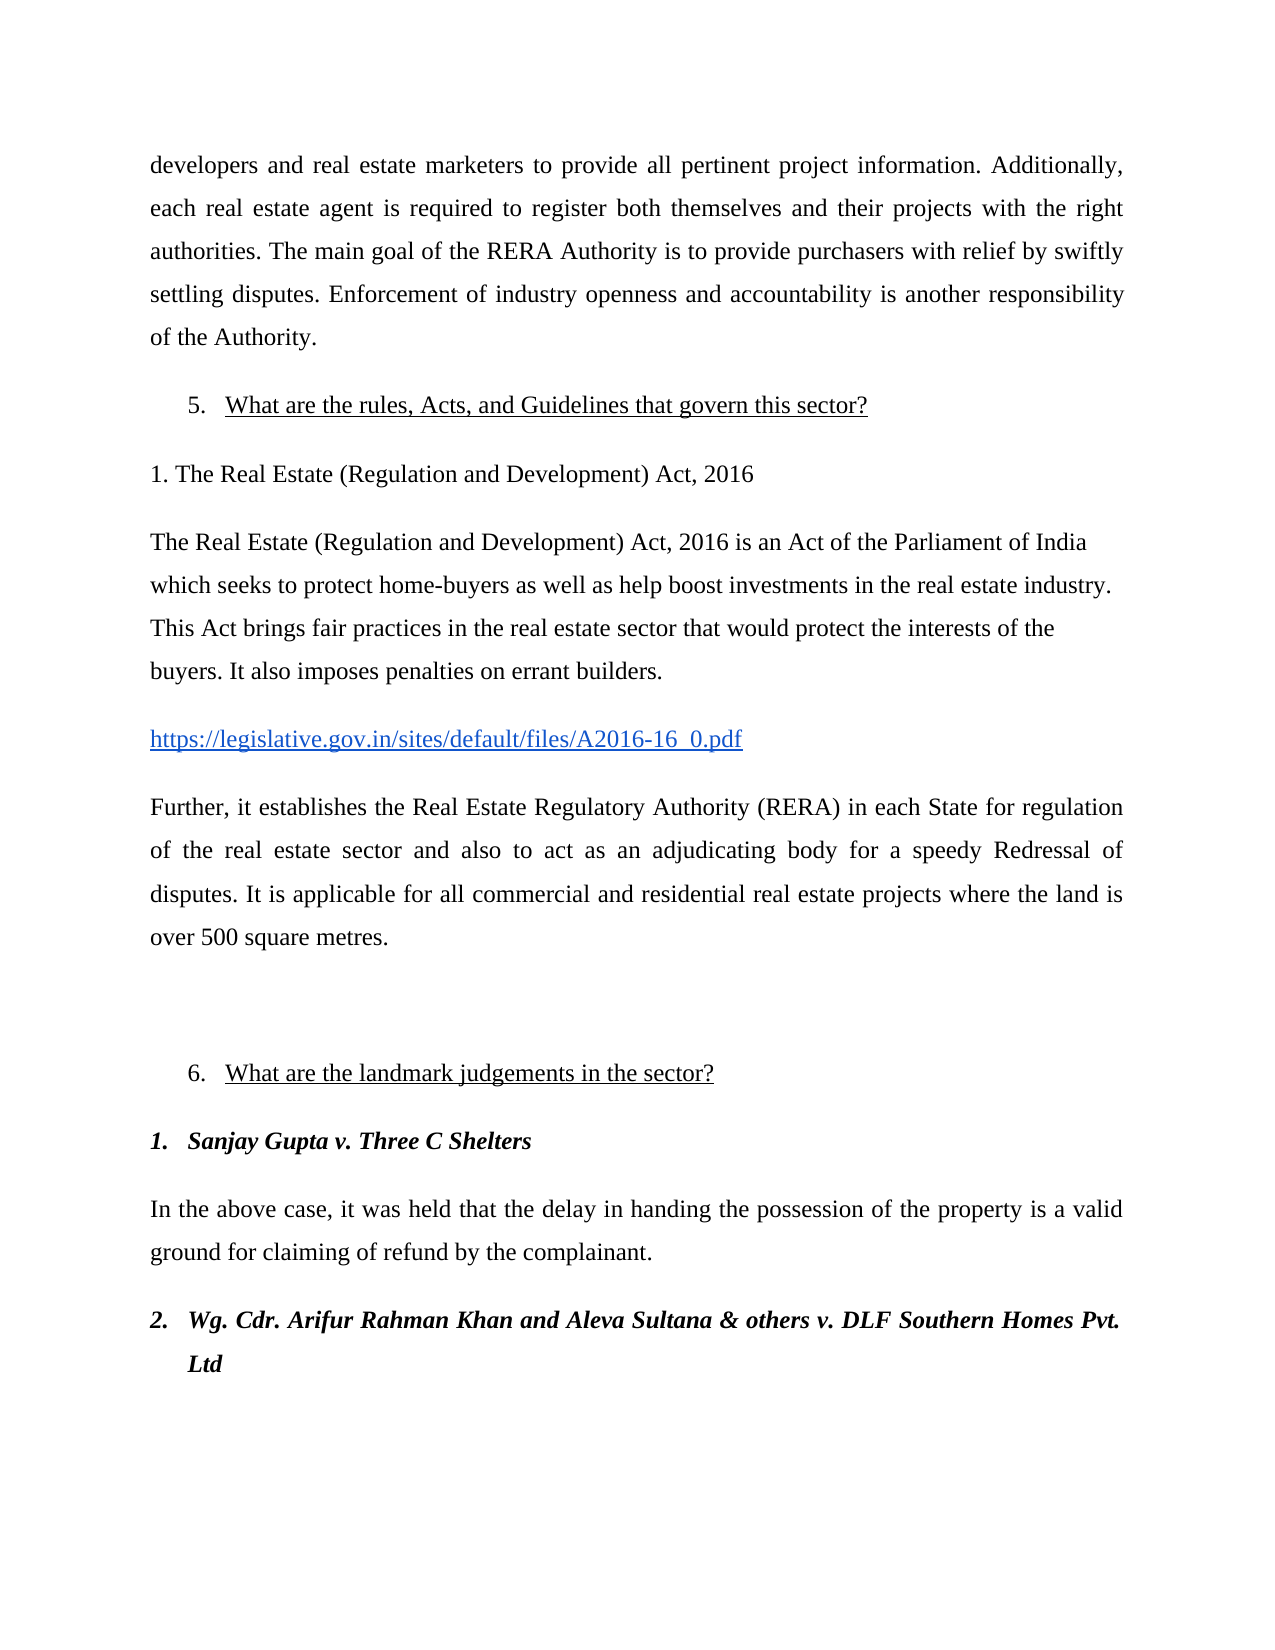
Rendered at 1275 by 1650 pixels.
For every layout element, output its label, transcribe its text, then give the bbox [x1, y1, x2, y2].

text 1. The Real Estate (Regulation and Development) Act, 2016 [150, 459, 1125, 487]
list What are the rules, Acts, and Guidelines that govern this sector? [187, 391, 1125, 419]
text The Real Estate (Regulation and Development) Act, 2016 is an Act of the Parliament of India which seeks to protect home-buyers as well as help boost investments in the real estate industry. This Act brings fair practices in the real estate sector that would protect the interests of the buyers. It also imposes penalties on errant builders. [150, 527, 1125, 685]
text In the above case, it was held that the delay in handing the possession of the property is a valid ground for claiming of refund by the complainant. [150, 1194, 1125, 1266]
list Wg. Cdr. Arifur Rahman Khan and Aleva Sultana & others v. DLF Southern Homes Pvt. Ltd [150, 1306, 1125, 1377]
text Further, it establishes the Real Estate Regulatory Authority (RERA) in each State for regulation of the real estate sector and also to act as an adjudicating body for a speedy Redressal of disputes. It is applicable for all commercial and residential real estate projects where the land is over 500 square metres. [150, 792, 1125, 951]
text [150, 150, 1125, 351]
list What are the landmark judgements in the sector? [187, 1058, 1125, 1087]
text https://legislative.gov.in/sites/default/files/A2016-16_0.pdf [150, 724, 1125, 753]
list Sanjay Gupta v. Three C Shelters [150, 1126, 1125, 1155]
